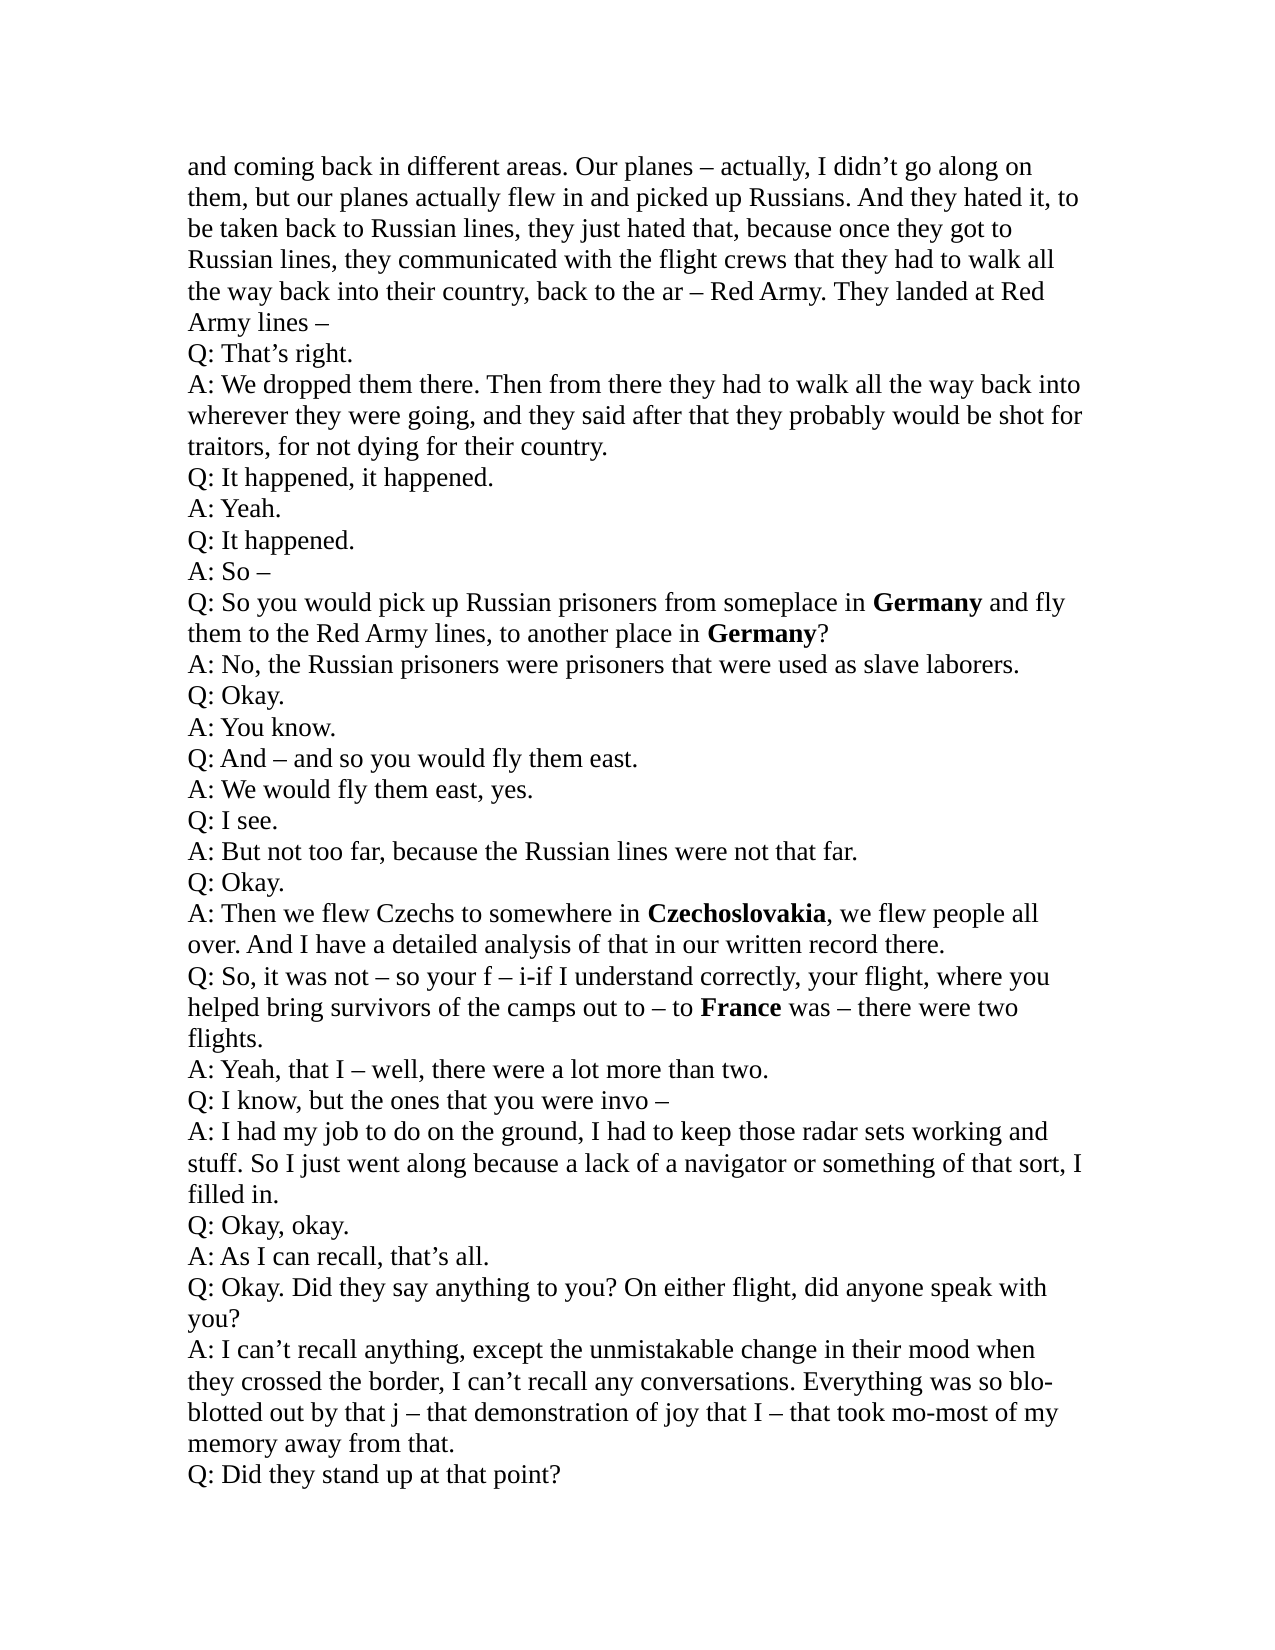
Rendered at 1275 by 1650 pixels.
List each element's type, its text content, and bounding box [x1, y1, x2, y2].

text A: So – [187, 742, 1087, 773]
text A: As I can recall, that’s all. [187, 1427, 1087, 1458]
text Q: Did you do more of these trips? [187, 212, 1087, 243]
text Q: So, it was not – so your f – i-if I understand correctly, your flight, where you helped bring survivors of the camps out to – to France was – there were two flights. [187, 1147, 1087, 1240]
text A: I had my job to do on the ground, I had to keep those radar sets working and stuff. So I just went along because a lack of a navigator or something of that sort, I filled in. [187, 1302, 1087, 1396]
text Q: So you would pick up Russian prisoners from someplace in Germany and fly them to the Red Army lines, to another place in Germany? [187, 773, 1087, 835]
text Q: It happened, it happened. [187, 648, 1087, 679]
text A: Yeah, that I – well, there were a lot more than two. [187, 1240, 1087, 1271]
text A: But not too far, because the Russian lines were not that far. [187, 1022, 1087, 1053]
text Q: Okay. [187, 866, 1087, 897]
text Q: Okay. [187, 150, 1087, 181]
text A: We would fly them east, yes. [187, 960, 1087, 991]
text A: We dropped them there. Then from there they had to walk all the way back into wherever they were going, and they said after that they probably would be shot for traitors, for not dying for their country. [187, 555, 1087, 648]
text Q: Okay. [187, 1053, 1087, 1084]
text A: Cause our – our job was to keep flying them back. [187, 181, 1087, 212]
text Q: That’s right. [187, 524, 1087, 555]
text Q: I see. [187, 991, 1087, 1022]
text A: No, the Russian prisoners were prisoners that were used as slave laborers. [187, 835, 1087, 866]
text Q: And – and so you would fly them east. [187, 929, 1087, 960]
text A: You know. [187, 897, 1087, 929]
text A: I did only two of them, and they were bo-both very similar, we come back to the same place. But there were – there were hundreds and hundreds of those trips. They were almost like invasion, they were just constantly – planes were flying in and coming back in different areas. Our planes – actually, I didn’t go along on them, but our planes actually flew in and picked up Russians. And they hated it, to be taken back to Russian lines, they just hated that, because once they got to Russian lines, they communicated with the flight crews that they had to walk all the way back into their country, back to the ar – Red Army. They landed at Red Army lines – [187, 243, 1087, 524]
text A: Then we flew Czechs to somewhere in Czechoslovakia, we flew people all over. And I have a detailed analysis of that in our written record there. [187, 1084, 1087, 1147]
text Q: It happened. [187, 711, 1087, 742]
text Q: Okay, okay. [187, 1396, 1087, 1427]
text A: Yeah. [187, 679, 1087, 711]
text Q: I know, but the ones that you were invo – [187, 1271, 1087, 1302]
